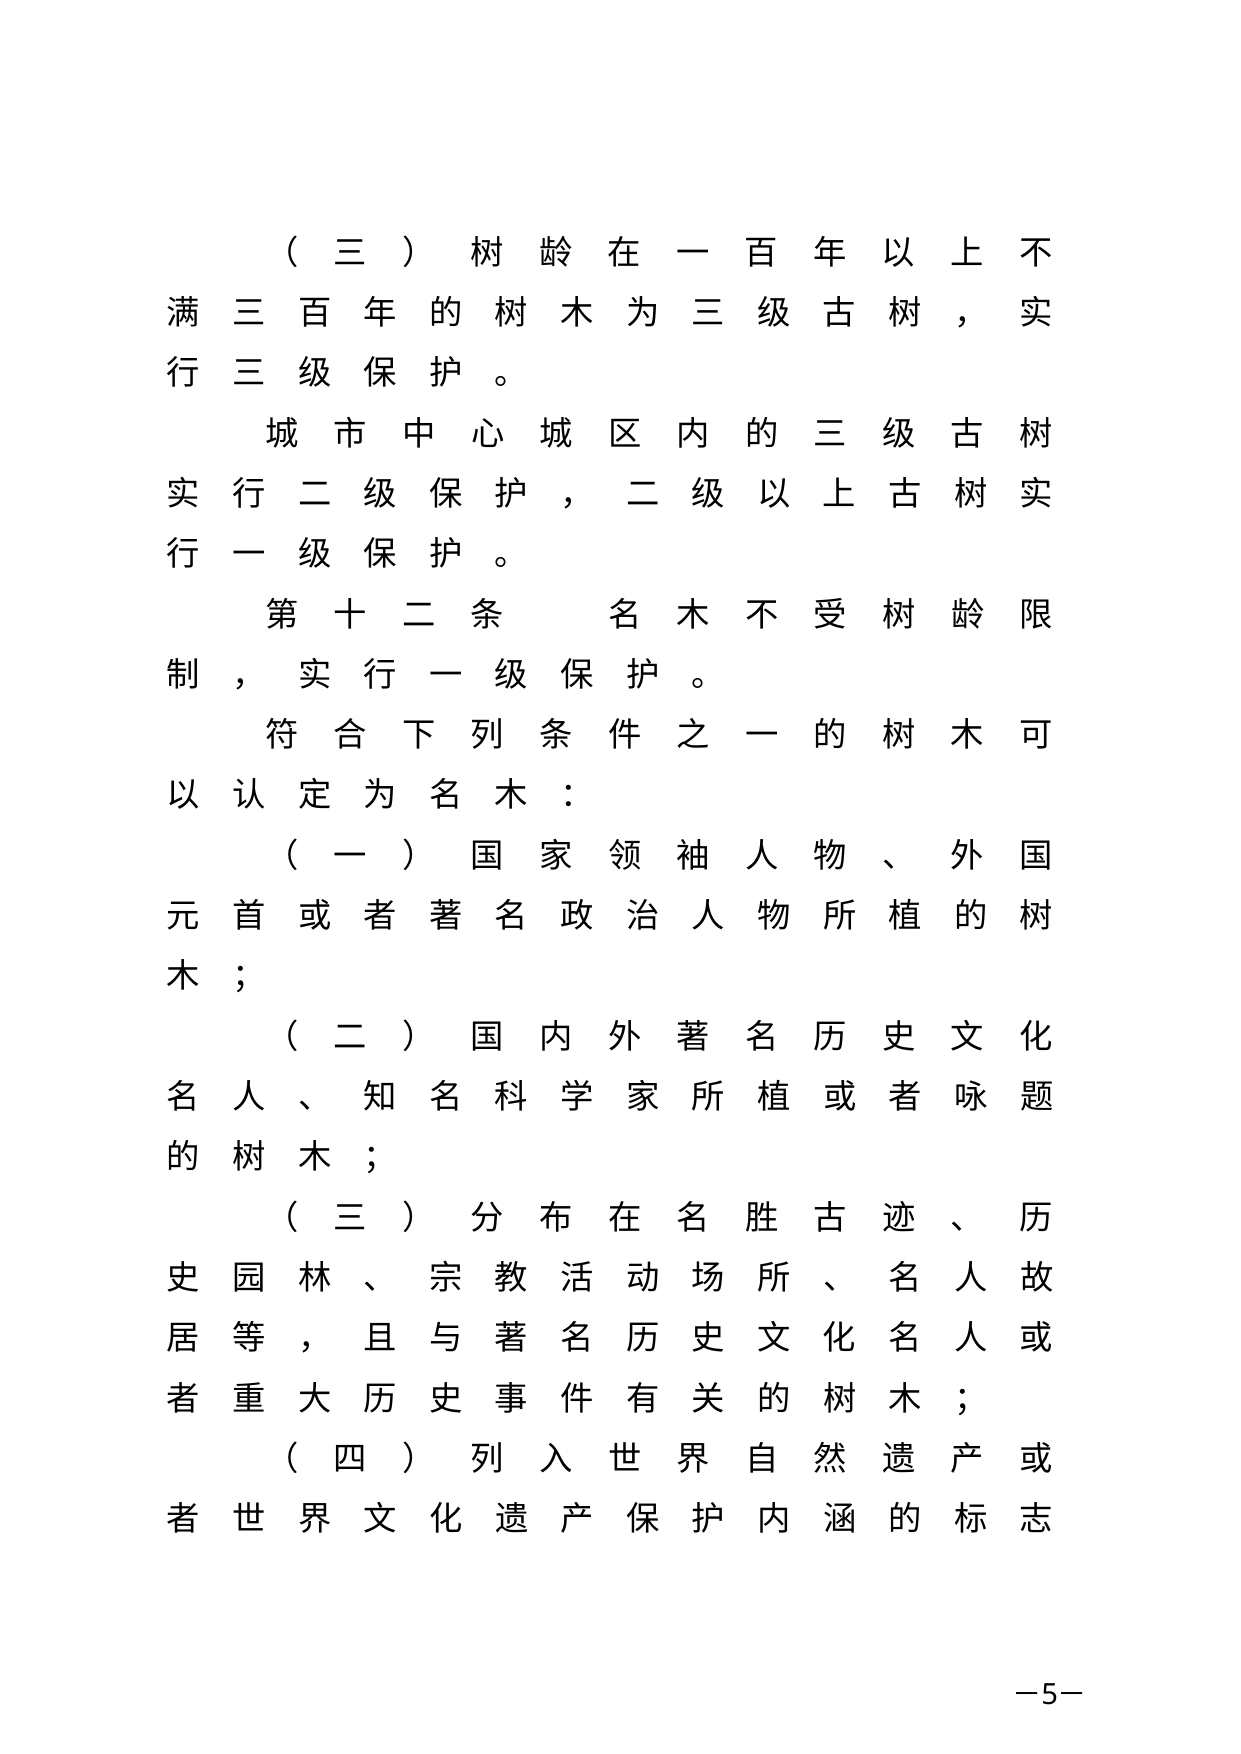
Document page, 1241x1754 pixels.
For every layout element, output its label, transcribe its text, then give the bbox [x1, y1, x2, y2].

text （三）树龄在一百年以上不满三百年的树木为三级古树，实行三级保护。 [167, 219, 1085, 400]
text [167, 1426, 1085, 1546]
text （二）国内外著名历史文化名人、知名科学家所植或者咏题的树木； [167, 1003, 1085, 1184]
text （三）分布在名胜古迹、历史园林、宗教活动场所、名人故居等，且与著名历史文化名人或者重大历史事件有关的树木； [167, 1184, 1085, 1426]
text 城市中心城区内的三级古树实行二级保护，二级以上古树实行一级保护。 [167, 400, 1085, 581]
text 符合下列条件之一的树木可以认定为名木： [167, 702, 1085, 822]
text （一）国家领袖人物、外国元首或者著名政治人物所植的树木； [167, 822, 1085, 1003]
text 第十二条 名木不受树龄限制，实行一级保护。 [167, 581, 1085, 702]
